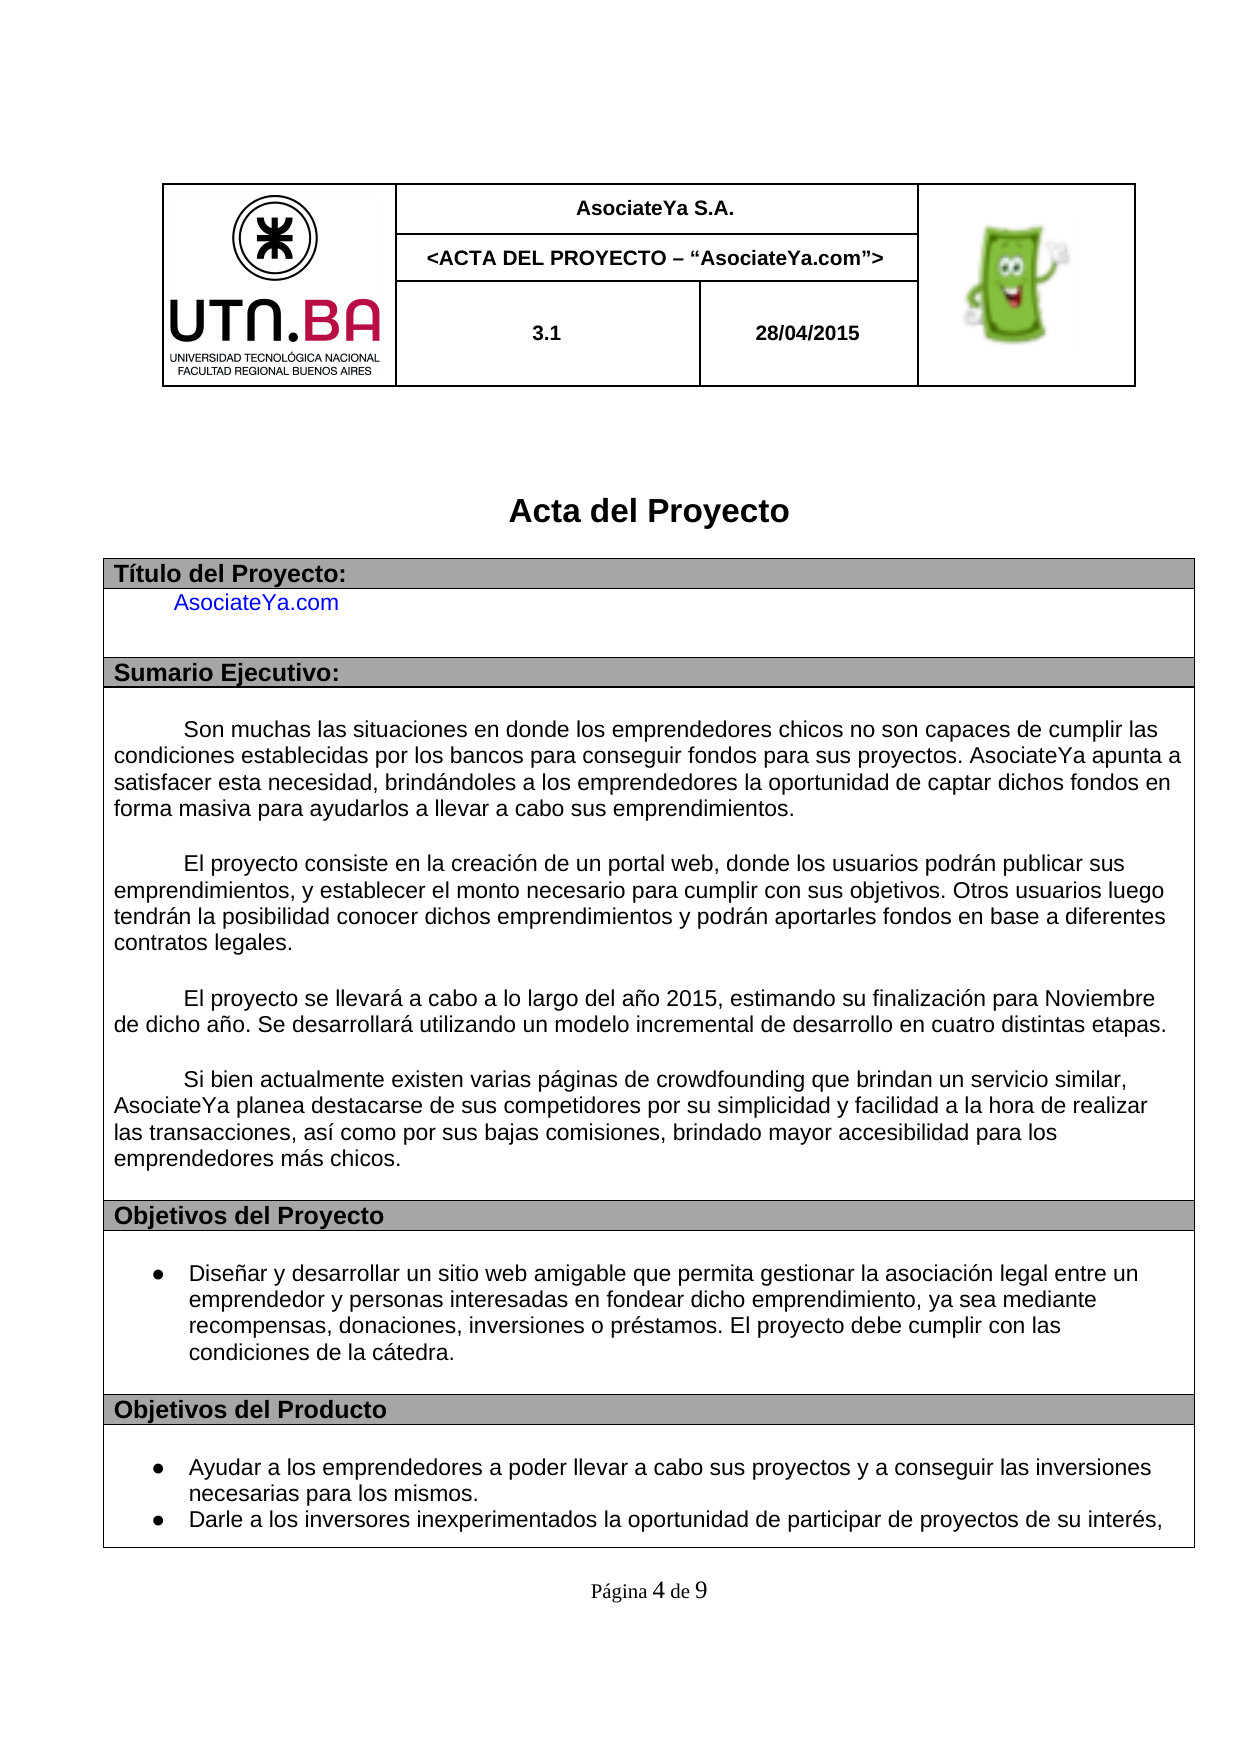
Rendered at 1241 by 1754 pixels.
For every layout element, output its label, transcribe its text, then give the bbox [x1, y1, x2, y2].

table_cell Son muchas las situaciones en donde los emprendedores chicos no son capaces de cumplir las condiciones establecidas por los bancos para conseguir fondos para sus proyectos. AsociateYa apunta a satisfacer esta necesidad, brindándoles a los emprendedores la oportunidad de captar dichos fondos en forma masiva para ayudarlos a llevar a cabo sus emprendimientos. El proyecto consiste en la creación de un portal web, donde los usuarios podrán publicar sus emprendimientos, y establecer el monto necesario para cumplir con sus objetivos. Otros usuarios luego tendrán la posibilidad conocer dichos emprendimientos y podrán aportarles fondos en base a diferentes contratos legales. El proyecto se llevará a cabo a lo largo del año 2015, estimando su finalización para Noviembre de dicho año. Se desarrollará utilizando un modelo incremental de desarrollo en cuatro distintas etapas. Si bien actualmente existen varias páginas de crowdfounding que brindan un servicio similar, AsociateYa planea destacarse de sus competidores por su simplicidad y facilidad a la hora de realizar las transacciones, así como por sus bajas comisiones, brindado mayor accesibilidad para los emprendedores más chicos. [104, 688, 1194, 1200]
text Acta del Proyecto [133, 491, 1165, 529]
table_cell Objetivos del Producto [104, 1395, 1194, 1424]
table_cell AsociateYa.com [104, 589, 1194, 657]
table_header Título del Proyecto: [104, 559, 1194, 588]
table_cell Sumario Ejecutivo: [104, 658, 1194, 686]
picture [170, 195, 380, 375]
table_cell Diseñar y desarrollar un sitio web amigable que permita gestionar la asociación legal entre un emprendedor y personas interesadas en fondear dicho emprendimiento, ya sea mediante recompensas, donaciones, inversiones o préstamos. El proyecto debe cumplir con las condiciones de la cátedra. [104, 1231, 1194, 1394]
table_cell Objetivos del Proyecto [104, 1201, 1194, 1230]
